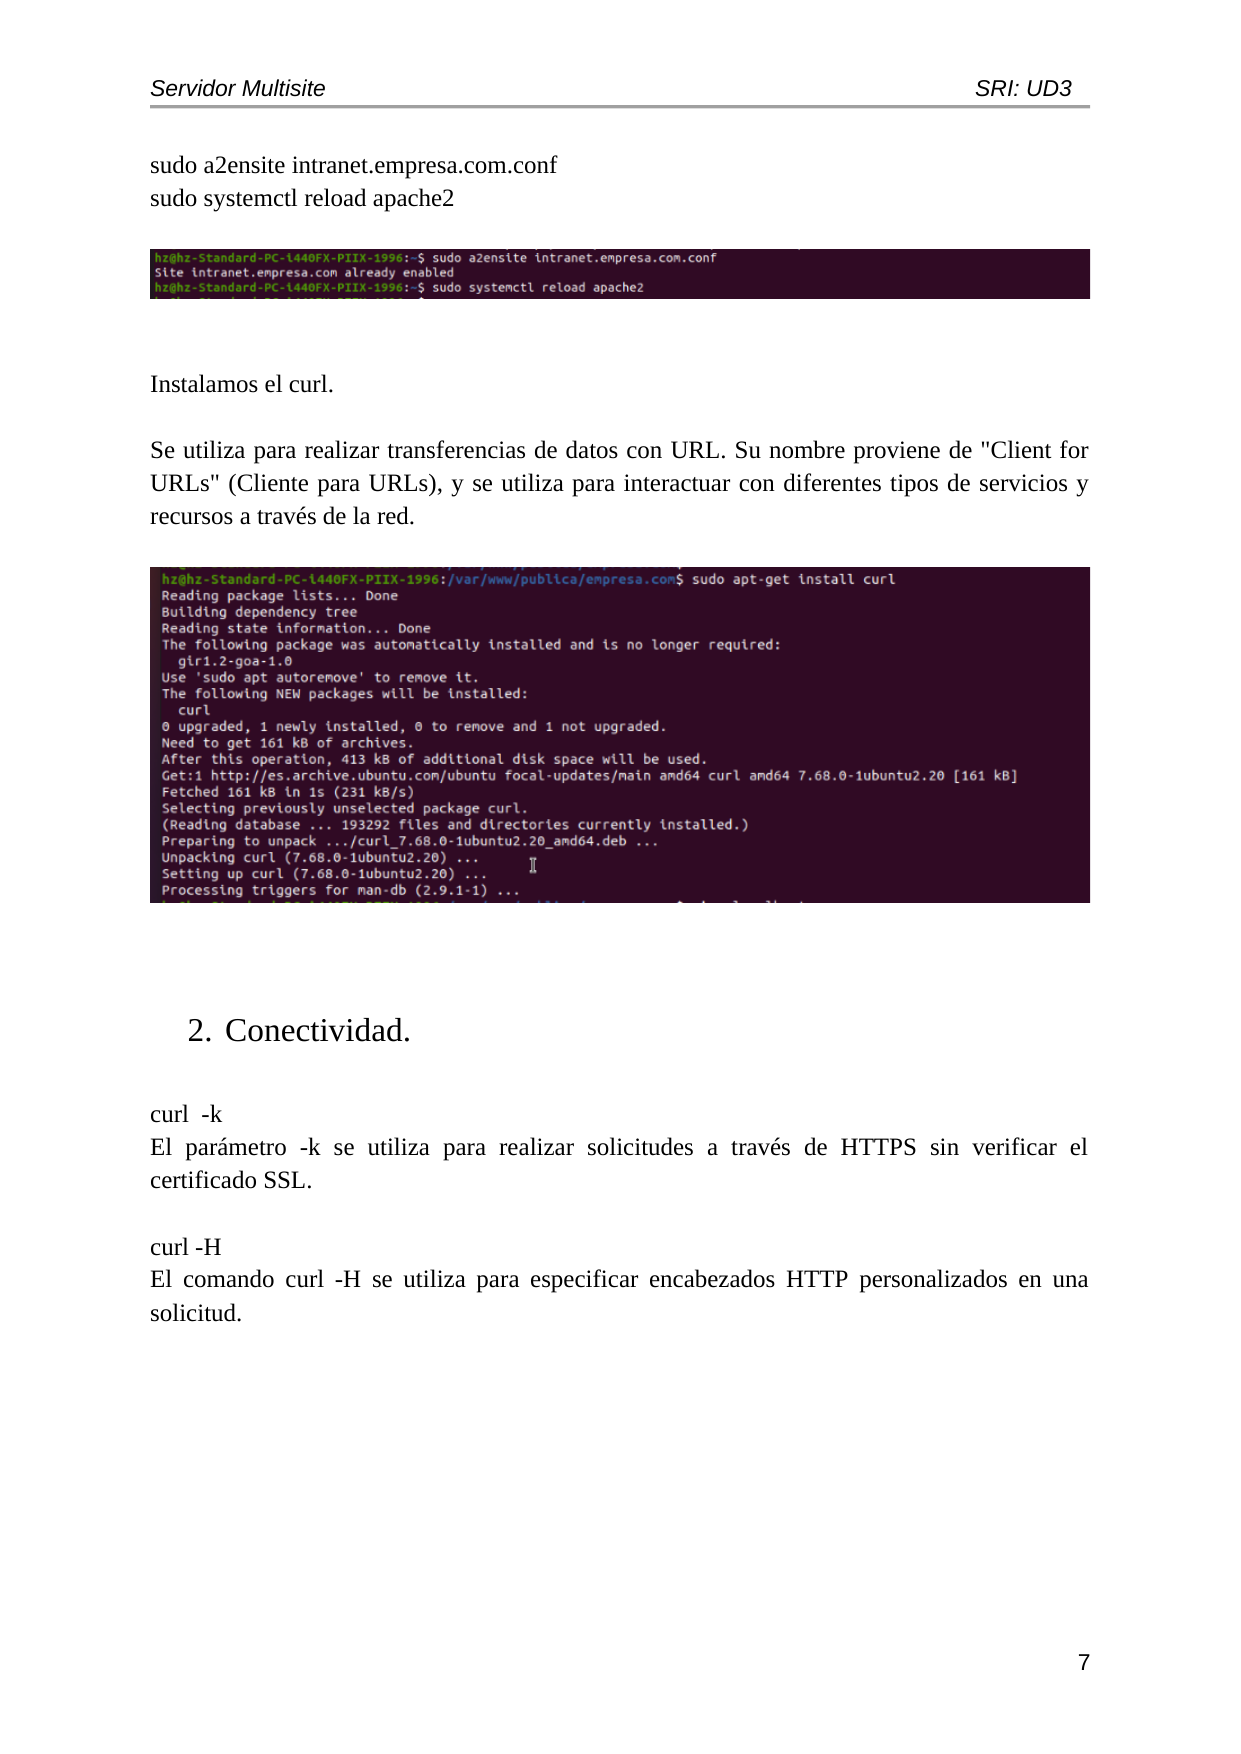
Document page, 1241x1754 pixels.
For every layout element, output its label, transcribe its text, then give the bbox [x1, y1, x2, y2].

text sudo a2ensite intranet.empresa.com.conf [150, 150, 1090, 179]
subtitle Conectividad. [187, 1010, 1090, 1048]
picture [150, 249, 1091, 299]
text Instalamos el curl. [150, 369, 1090, 398]
text El comando curl -H se utiliza para especificar encabezados HTTP personalizados en una solicitud. [150, 1264, 1090, 1326]
text El parámetro -k se utiliza para realizar solicitudes a través de HTTPS sin verificar el certificado SSL. [150, 1132, 1090, 1194]
text Se utiliza para realizar transferencias de datos con URL. Su nombre proviene de "Client for URLs" (Cliente para URLs), y se utiliza para interactuar con diferentes tipos de servicios y recursos a través de la red. [150, 435, 1090, 530]
text curl -k [150, 1099, 1090, 1128]
text sudo systemctl reload apache2 [150, 183, 1090, 212]
picture [150, 567, 1091, 903]
text curl -H [150, 1232, 1090, 1260]
